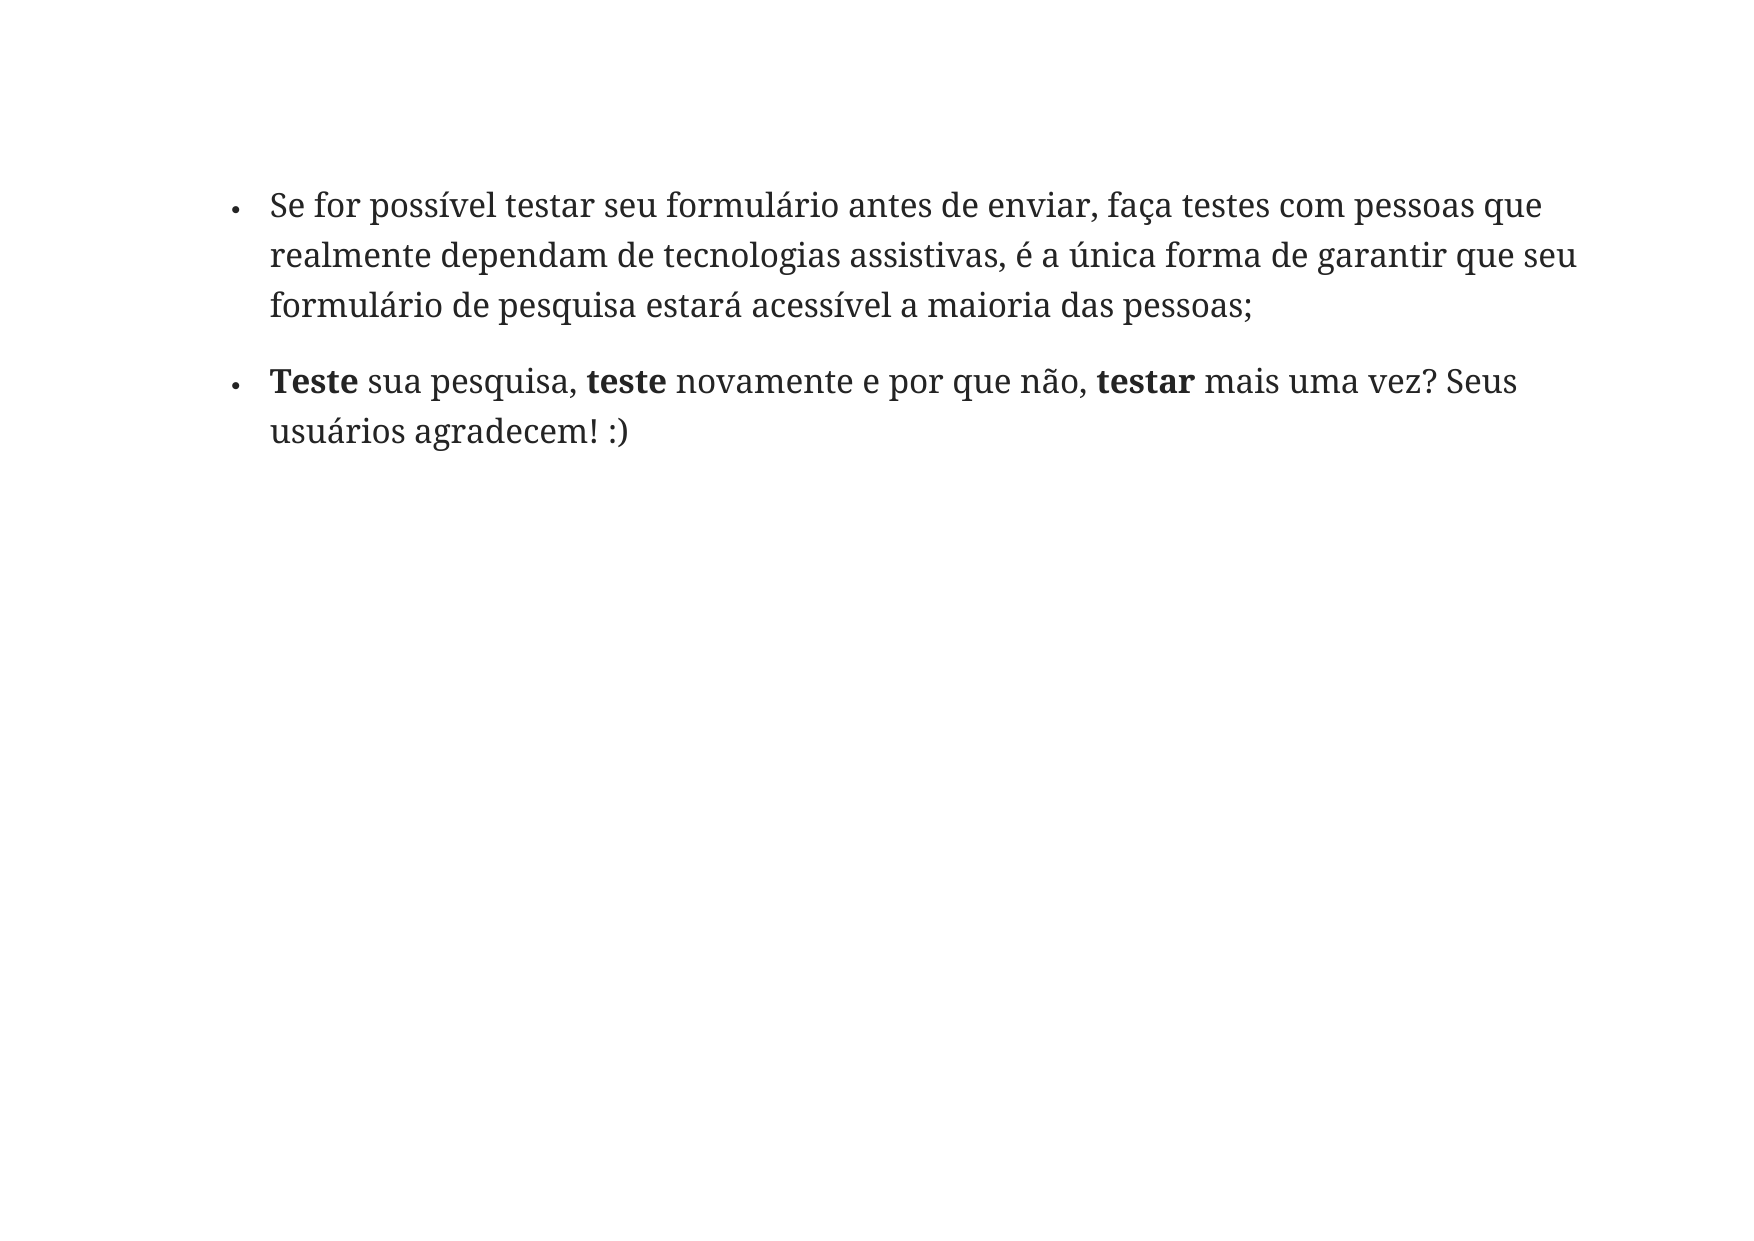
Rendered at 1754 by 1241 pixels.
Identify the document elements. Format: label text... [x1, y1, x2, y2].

list Se for possível testar seu formulário antes de enviar, faça testes com pessoas que realmente dependam de tecnologias assistivas, é a única forma de garantir que seu formulário de pesquisa estará acessível a maioria das pessoas; [232, 177, 1606, 327]
list Teste sua pesquisa, teste novamente e por que não, testar mais uma vez? Seus usuários agradecem! :) [232, 353, 1606, 453]
